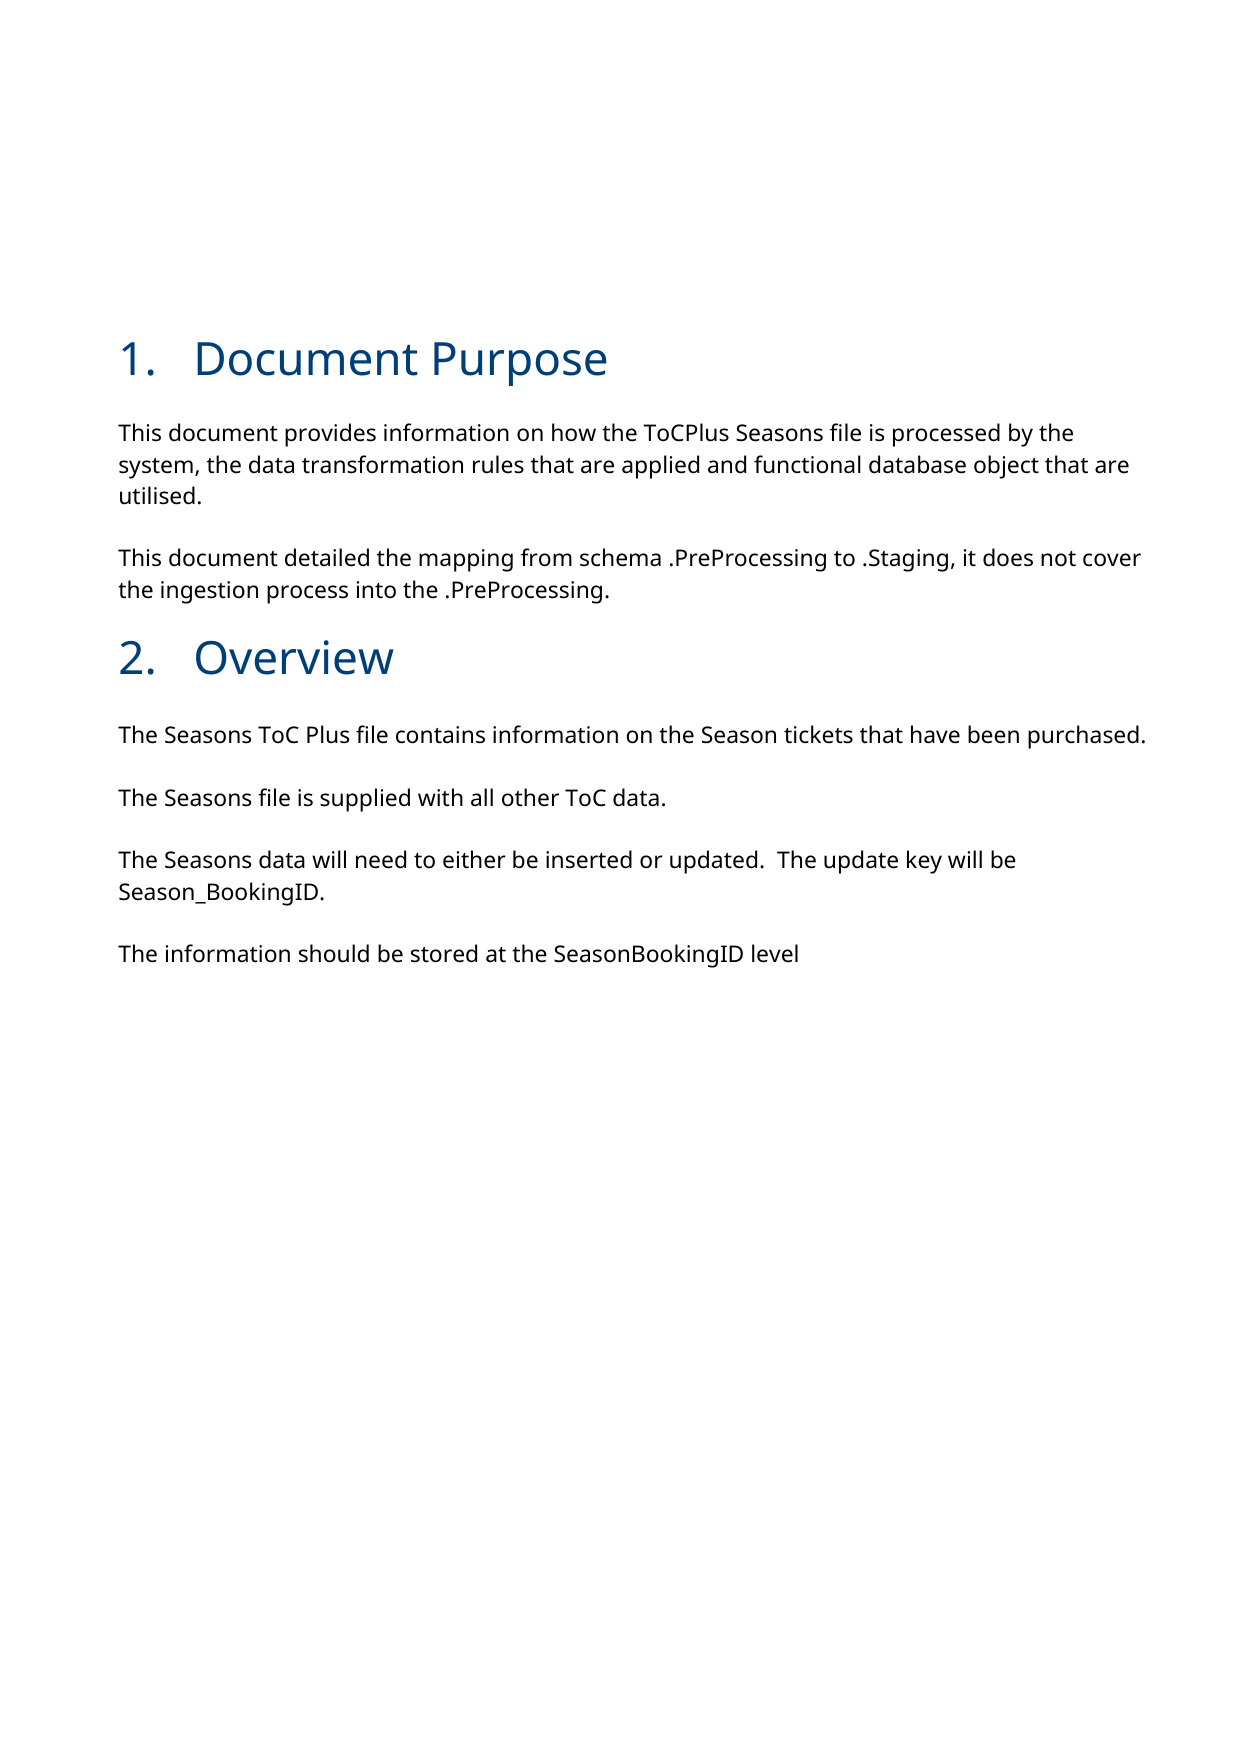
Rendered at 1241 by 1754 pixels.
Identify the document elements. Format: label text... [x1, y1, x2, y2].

text The Seasons ToC Plus file contains information on the Season tickets that have been purchased. [118, 719, 1152, 751]
text The Seasons data will need to either be inserted or updated. The update key will be Season_BookingID. [118, 844, 1152, 907]
subtitle Overview [118, 626, 1152, 688]
text The information should be stored at the SeasonBookingID level [118, 938, 1152, 969]
text This document detailed the mapping from schema .PreProcessing to .Staging, it does not cover the ingestion process into the .PreProcessing. [118, 542, 1152, 605]
subtitle Document Purpose [118, 326, 1152, 389]
text This document provides information on how the ToCPlus Seasons file is processed by the system, the data transformation rules that are applied and functional database object that are utilised. [118, 417, 1152, 511]
text The Seasons file is supplied with all other ToC data. [118, 782, 1152, 813]
